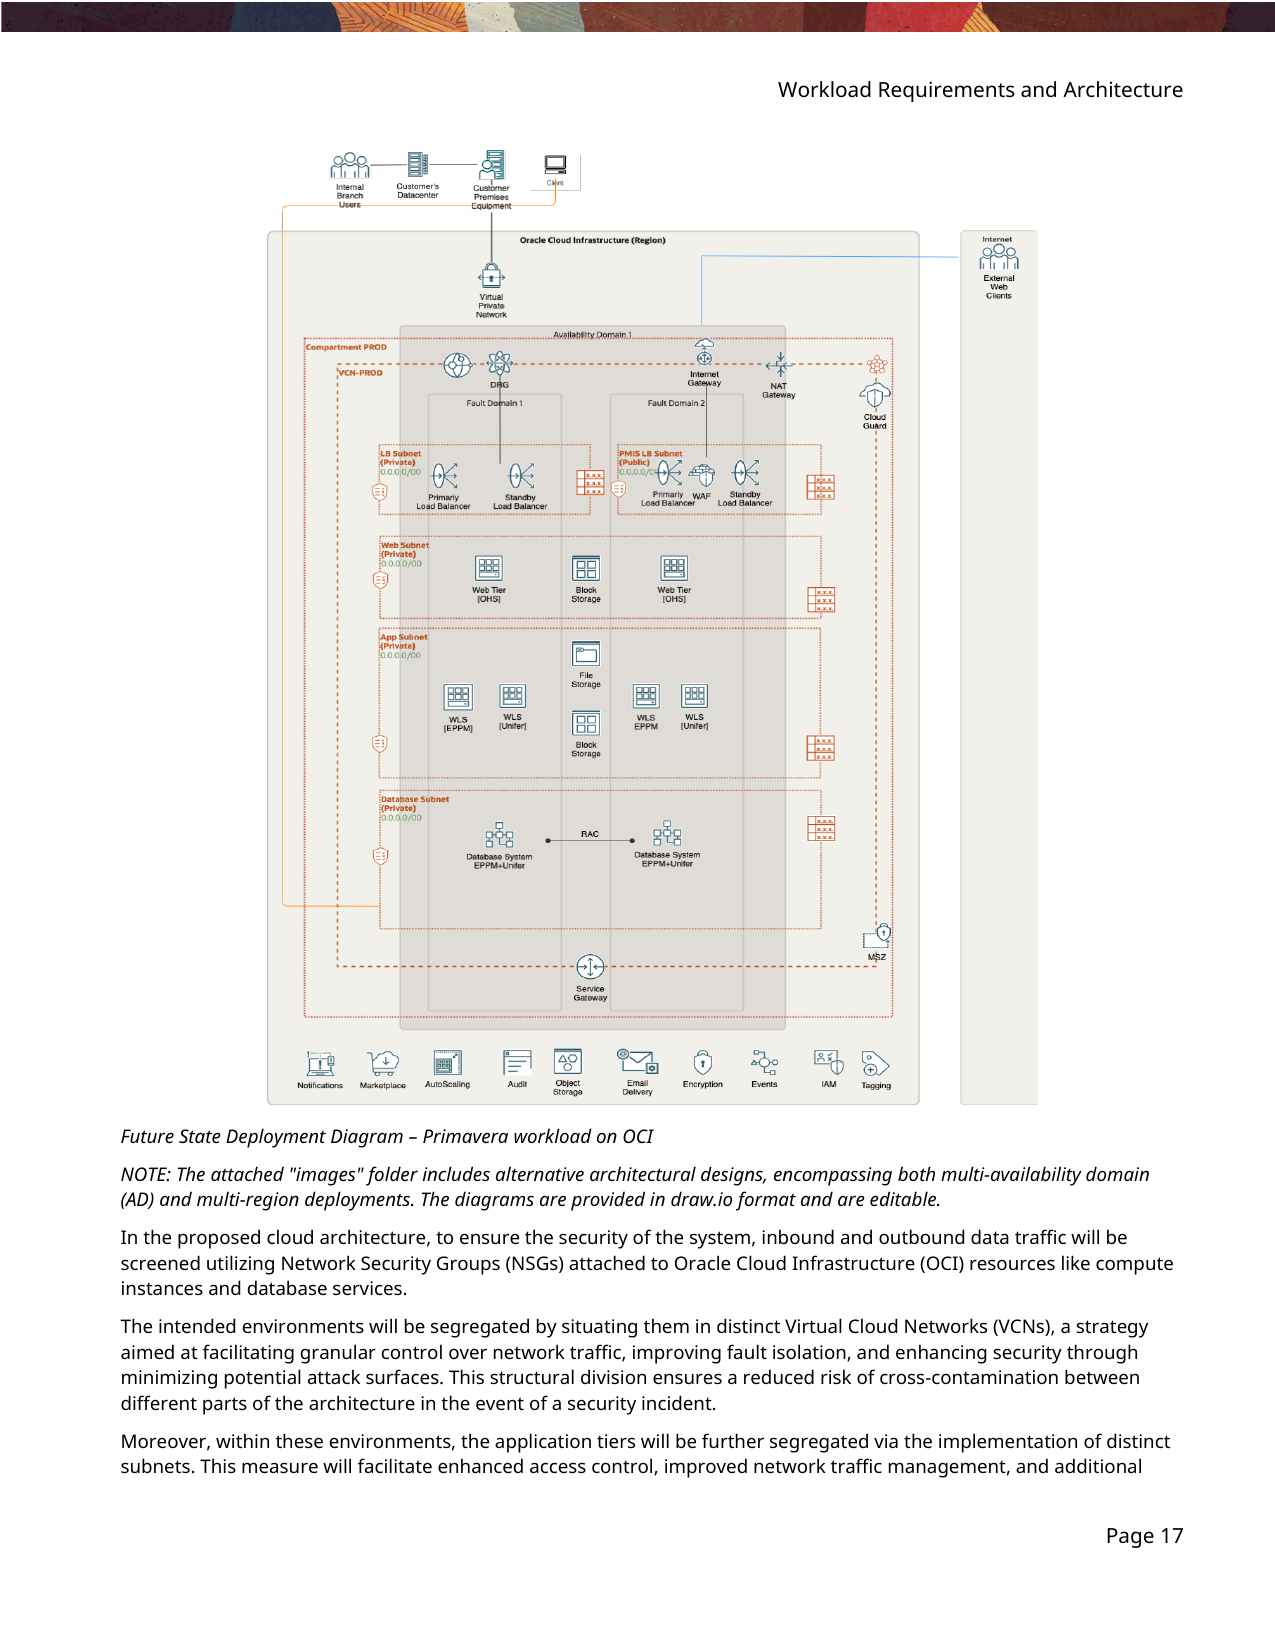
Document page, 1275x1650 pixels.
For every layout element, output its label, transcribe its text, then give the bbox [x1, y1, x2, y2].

text In the proposed cloud architecture, to ensure the security of the system, inbound and outbound data traffic will be screened utilizing Network Security Groups (NSGs) attached to Oracle Cloud Infrastructure (OCI) resources like compute instances and database services. [120, 1224, 1184, 1301]
text NOTE: The attached "images" folder includes alternative architectural designs, encompassing both multi-availability domain (AD) and multi-region deployments. The diagrams are provided in draw.io format and are editable. [120, 1161, 1184, 1212]
text The intended environments will be segregated by situating them in distinct Virtual Cloud Networks (VCNs), a strategy aimed at facilitating granular control over network traffic, improving fault isolation, and enhancing security through minimizing potential attack surfaces. This structural division ensures a reduced risk of cross-contamination between different parts of the architecture in the event of a security incident. [120, 1314, 1184, 1416]
picture [1, 2, 1275, 32]
picture [266, 150, 1038, 1105]
text Future State Deployment Diagram – Primavera workload on OCI [120, 1123, 1184, 1148]
